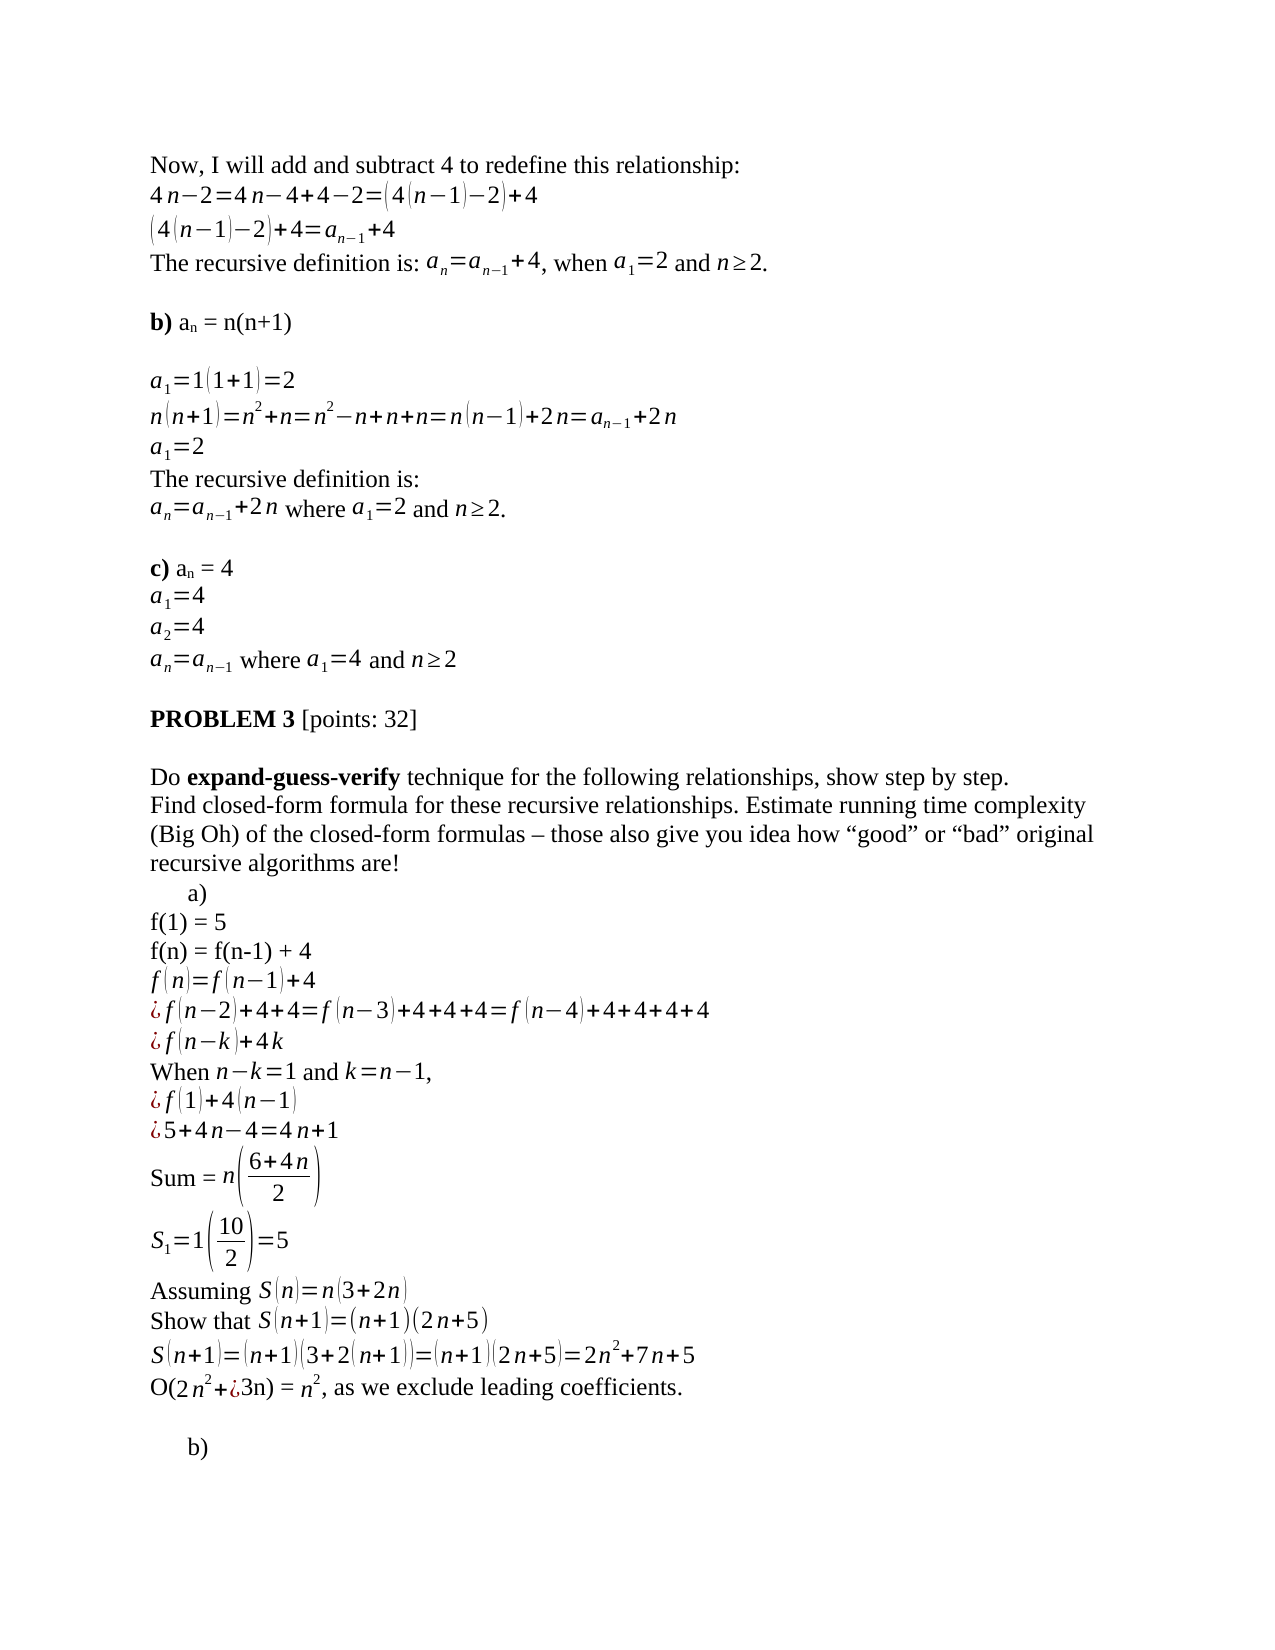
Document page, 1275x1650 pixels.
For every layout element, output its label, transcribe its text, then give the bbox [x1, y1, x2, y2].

text where and . [150, 493, 1125, 524]
text The recursive definition is: , when and . [150, 247, 1125, 278]
text PROBLEM 3 [points: 32] [150, 704, 1125, 733]
text Assuming [150, 1275, 1125, 1305]
text Sum = [150, 1145, 1125, 1210]
text The recursive definition is: [150, 464, 1125, 493]
text Find closed-form formula for these recursive relationships. Estimate running time complexity (Big Oh) of the closed-form formulas – those also give you idea how “good” or “bad” original recursive algorithms are! [150, 791, 1125, 877]
text When and , [150, 1057, 1125, 1085]
text f(1) = 5 f(n) = f(n-1) + 4 [150, 907, 1125, 965]
text Do expand-guess-verify technique for the following relationships, show step by step. [150, 762, 1125, 791]
text Now, I will add and subtract 4 to redefine this relationship: [150, 150, 1125, 179]
text where and [150, 644, 1125, 676]
text O(3n) = , as we exclude leading coefficients. [150, 1371, 1125, 1402]
text c) an = 4 [150, 553, 1125, 581]
text b) an = n(n+1) [150, 307, 1125, 336]
text Show that [150, 1305, 1125, 1336]
